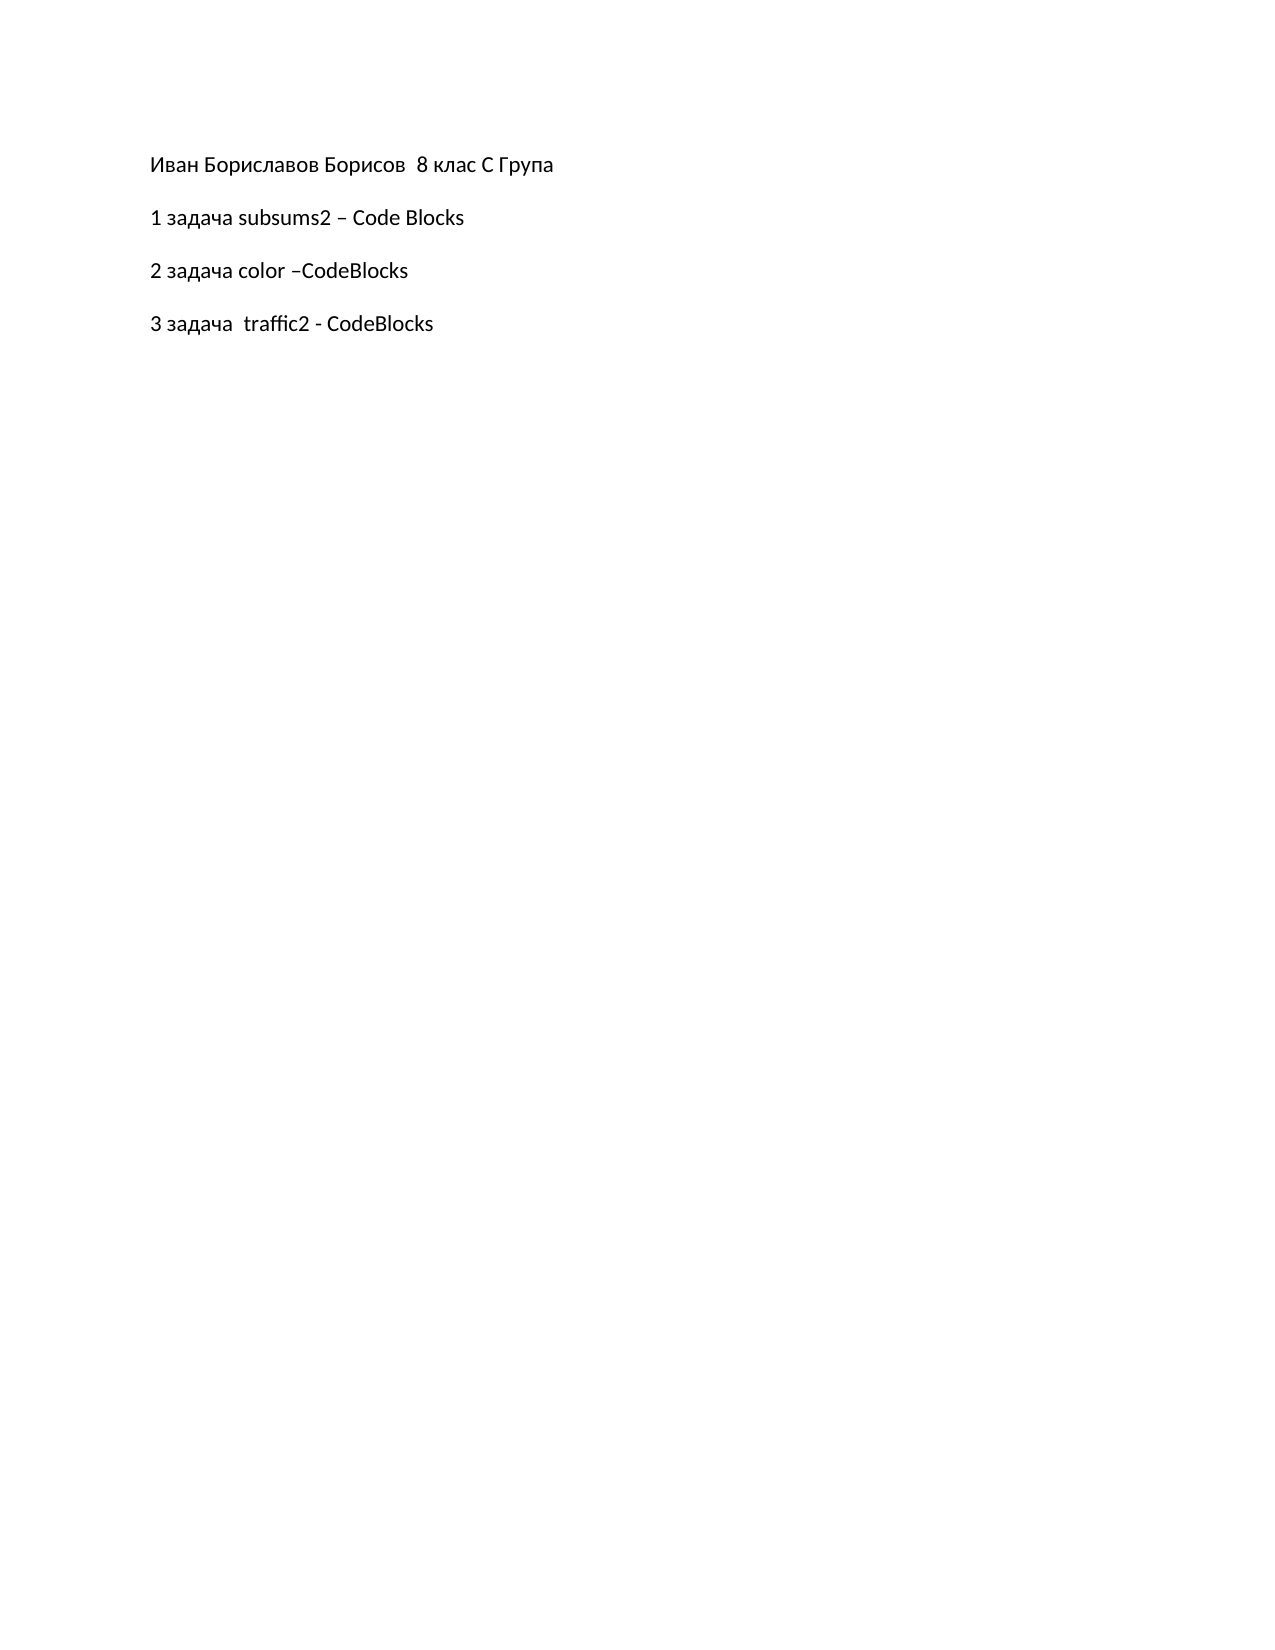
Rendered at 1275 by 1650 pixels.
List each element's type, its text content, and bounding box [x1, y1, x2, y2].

text 2 задача color –CodeBlocks [150, 256, 1125, 284]
text 1 задача subsums2 – Code Blocks [150, 203, 1125, 231]
text 3 задача traffic2 - CodeBlocks [150, 309, 1125, 337]
text Иван Бориславов Борисов 8 клас С Група [150, 150, 1125, 178]
